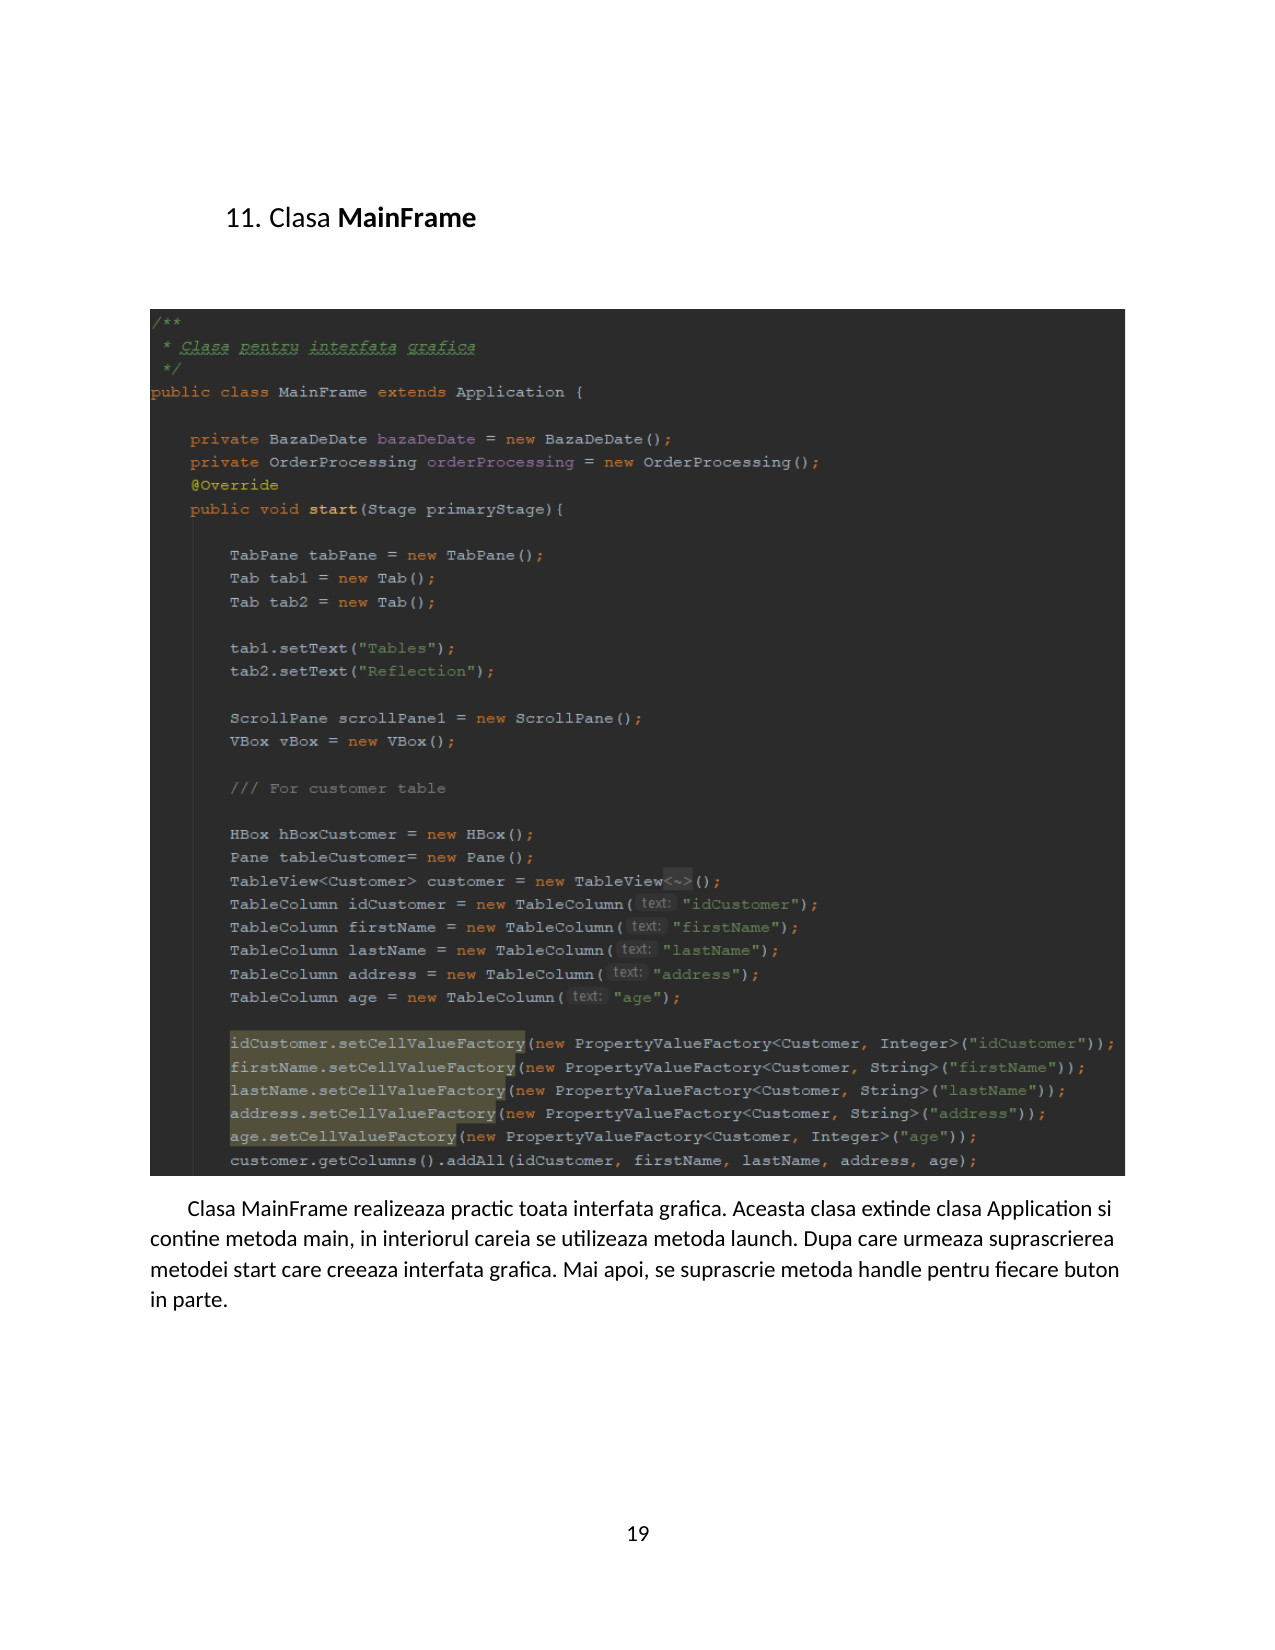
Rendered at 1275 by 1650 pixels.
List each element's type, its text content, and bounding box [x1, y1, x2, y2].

picture [150, 309, 1125, 1176]
list Clasa MainFrame [225, 199, 1125, 235]
text Clasa MainFrame realizeaza practic toata interfata grafica. Aceasta clasa extinde clasa Application si contine metoda main, in interiorul careia se utilizeaza metoda launch. Dupa care urmeaza suprascrierea metodei start care creeaza interfata grafica. Mai apoi, se suprascrie metoda handle pentru fiecare buton in parte. [150, 1194, 1125, 1313]
